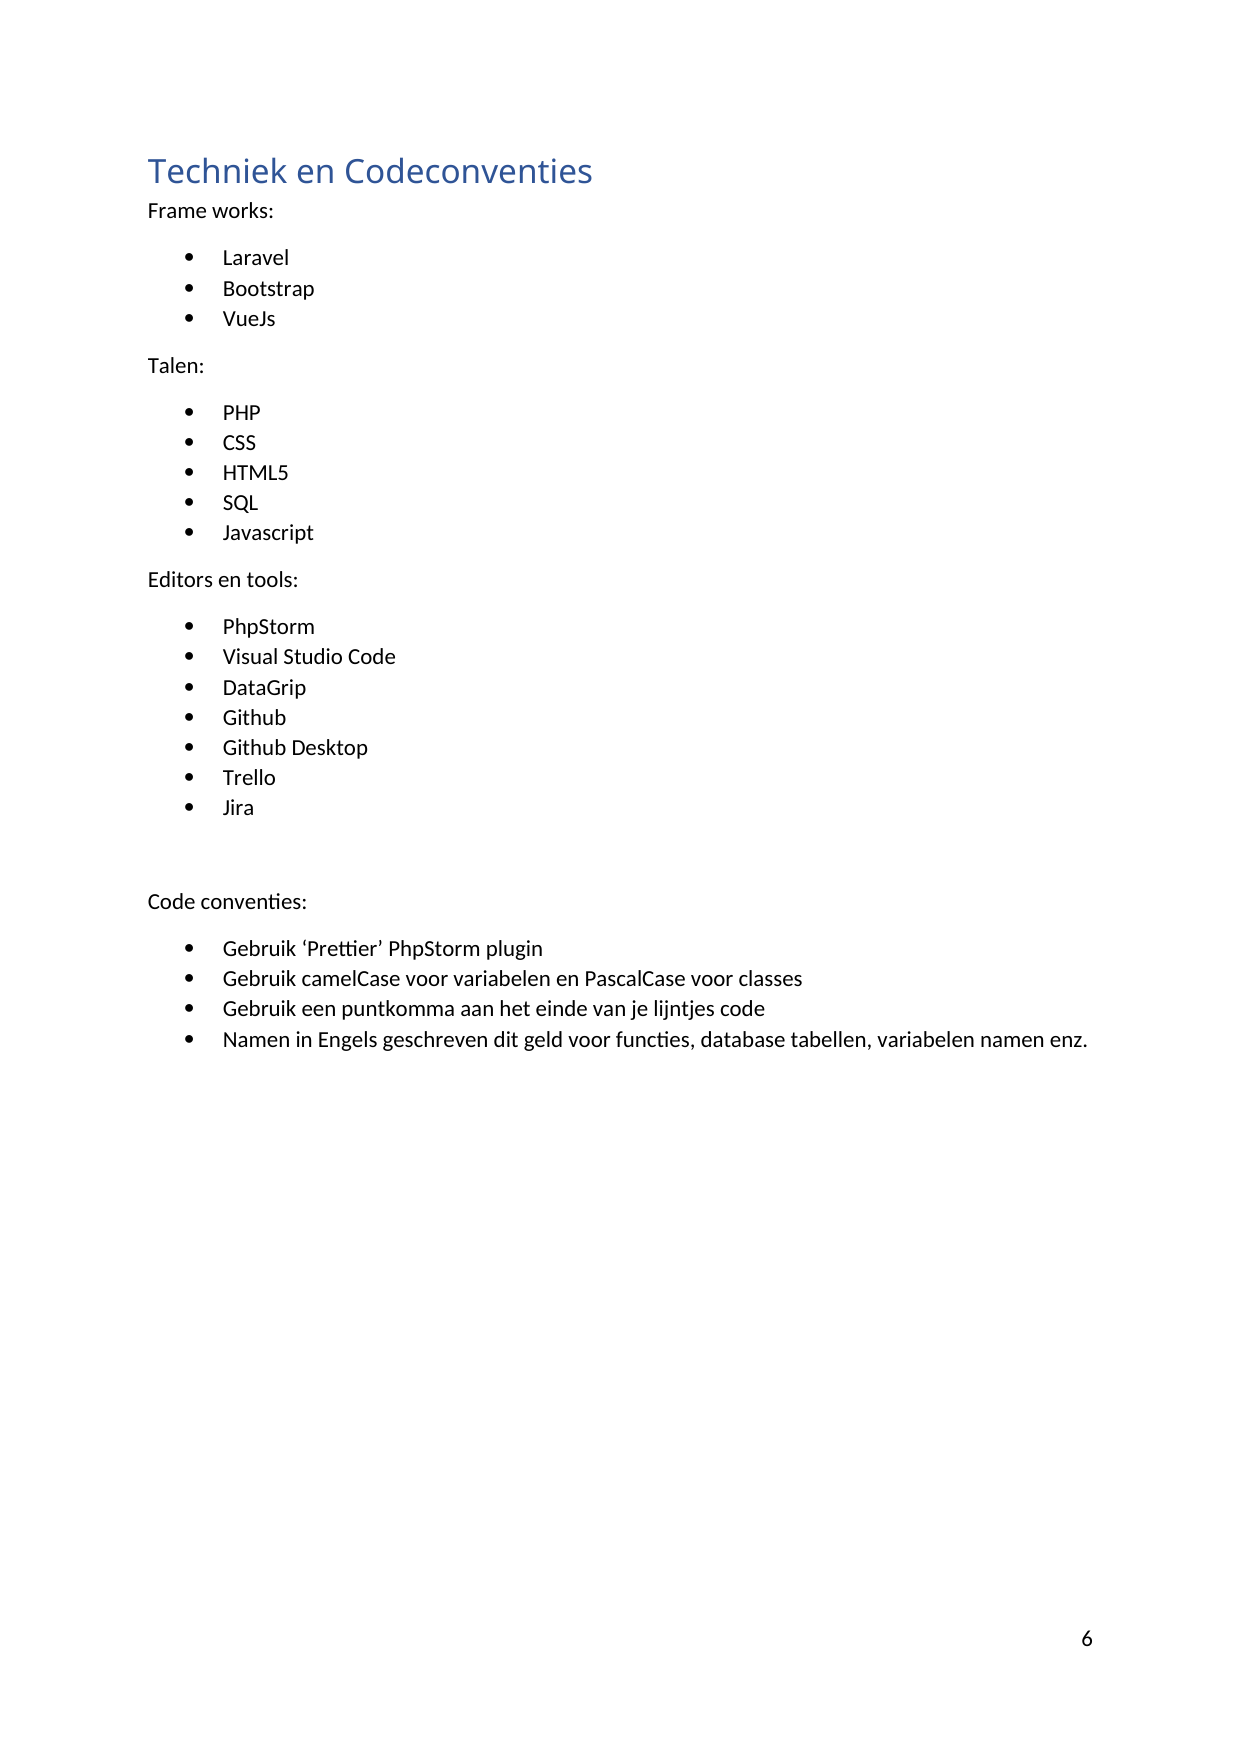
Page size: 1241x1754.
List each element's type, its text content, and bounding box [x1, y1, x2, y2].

list Trello [185, 763, 1093, 791]
text Frame works: [148, 197, 1093, 224]
list Gebruik een puntkomma aan het einde van je lijntjes code [185, 994, 1093, 1022]
list Jira [185, 793, 1093, 821]
list PhpStorm [185, 612, 1093, 640]
list Github Desktop [185, 733, 1093, 761]
text Talen: [148, 351, 1093, 379]
list Github [185, 703, 1093, 731]
list Visual Studio Code [185, 642, 1093, 670]
list VueJs [185, 304, 1093, 332]
list Gebruik camelCase voor variabelen en PascalCase voor classes [185, 964, 1093, 992]
subtitle Techniek en Codeconventies [148, 148, 1093, 193]
list Javascript [185, 518, 1093, 546]
list Bootstrap [185, 274, 1093, 302]
text Editors en tools: [148, 565, 1093, 593]
text Code conventies: [148, 887, 1093, 915]
list HTML5 [185, 458, 1093, 486]
list CSS [185, 428, 1093, 456]
list SQL [185, 488, 1093, 516]
list PHP [185, 398, 1093, 426]
list Namen in Engels geschreven dit geld voor functies, database tabellen, variabelen namen enz. [185, 1025, 1093, 1053]
list Gebruik ‘Prettier’ PhpStorm plugin [185, 934, 1093, 962]
list DataGrip [185, 673, 1093, 701]
list Laravel [185, 243, 1093, 271]
